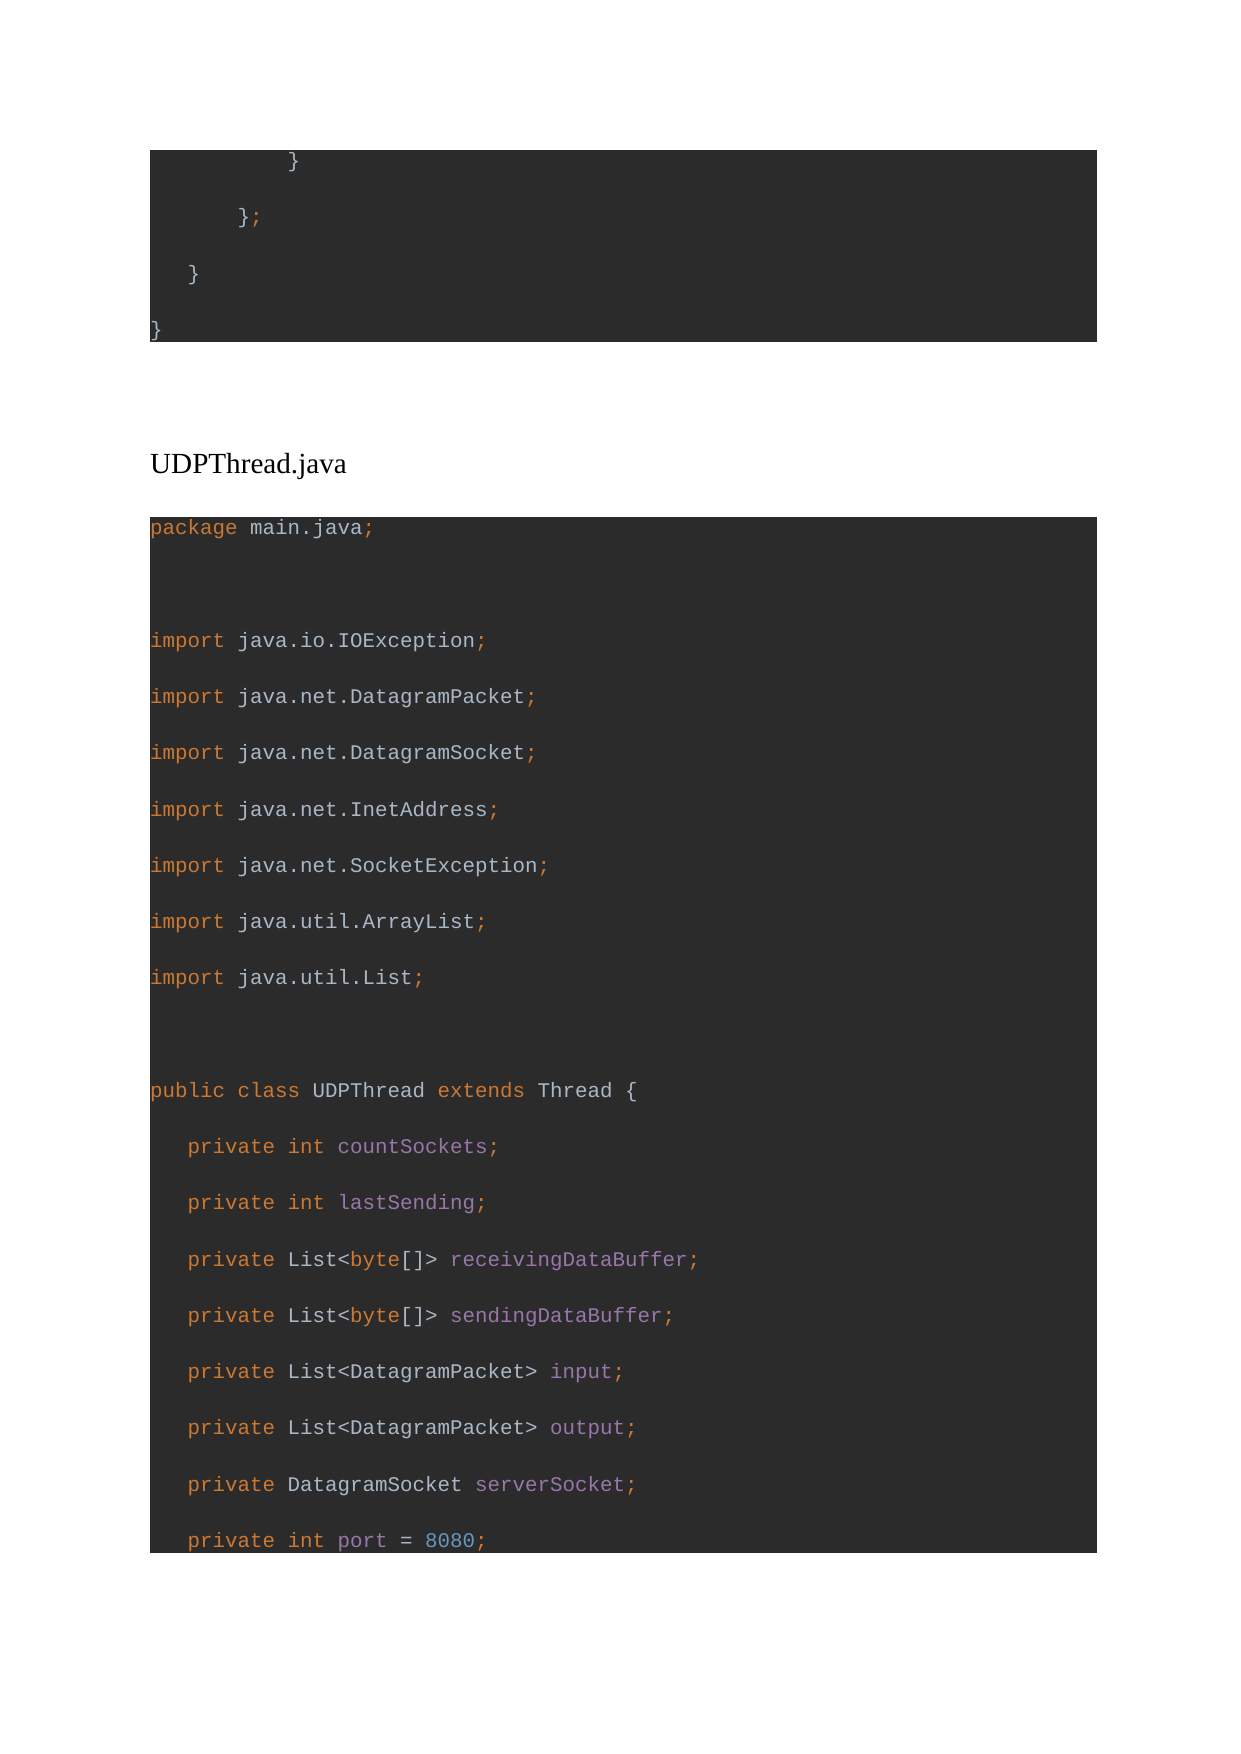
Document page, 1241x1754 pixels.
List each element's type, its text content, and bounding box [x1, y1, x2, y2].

text package main.java; [150, 517, 1097, 541]
text import java.net.DatagramPacket; [150, 686, 1097, 710]
text import java.util.List; [150, 967, 1097, 991]
text } [150, 150, 1097, 174]
text import java.net.InetAddress; [150, 798, 1097, 822]
text } [150, 319, 1097, 342]
text }; [150, 206, 1097, 230]
text private List<DatagramPacket> input; [150, 1361, 1097, 1385]
text import java.net.DatagramSocket; [150, 742, 1097, 766]
text import java.util.ArrayList; [150, 911, 1097, 935]
text import java.io.IOException; [150, 630, 1097, 653]
text public class UDPThread extends Thread { [150, 1080, 1097, 1103]
text import java.net.SocketException; [150, 855, 1097, 878]
text } [150, 262, 1097, 286]
text private int lastSending; [150, 1192, 1097, 1216]
text private DatagramSocket serverSocket; [150, 1473, 1097, 1497]
text private List<byte[]> receivingDataBuffer; [150, 1248, 1097, 1272]
text private List<DatagramPacket> output; [150, 1417, 1097, 1441]
text private int countSockets; [150, 1136, 1097, 1160]
text private int port = 8080; [150, 1530, 1097, 1553]
text UDPThread.java [150, 446, 1097, 480]
text private List<byte[]> sendingDataBuffer; [150, 1305, 1097, 1328]
